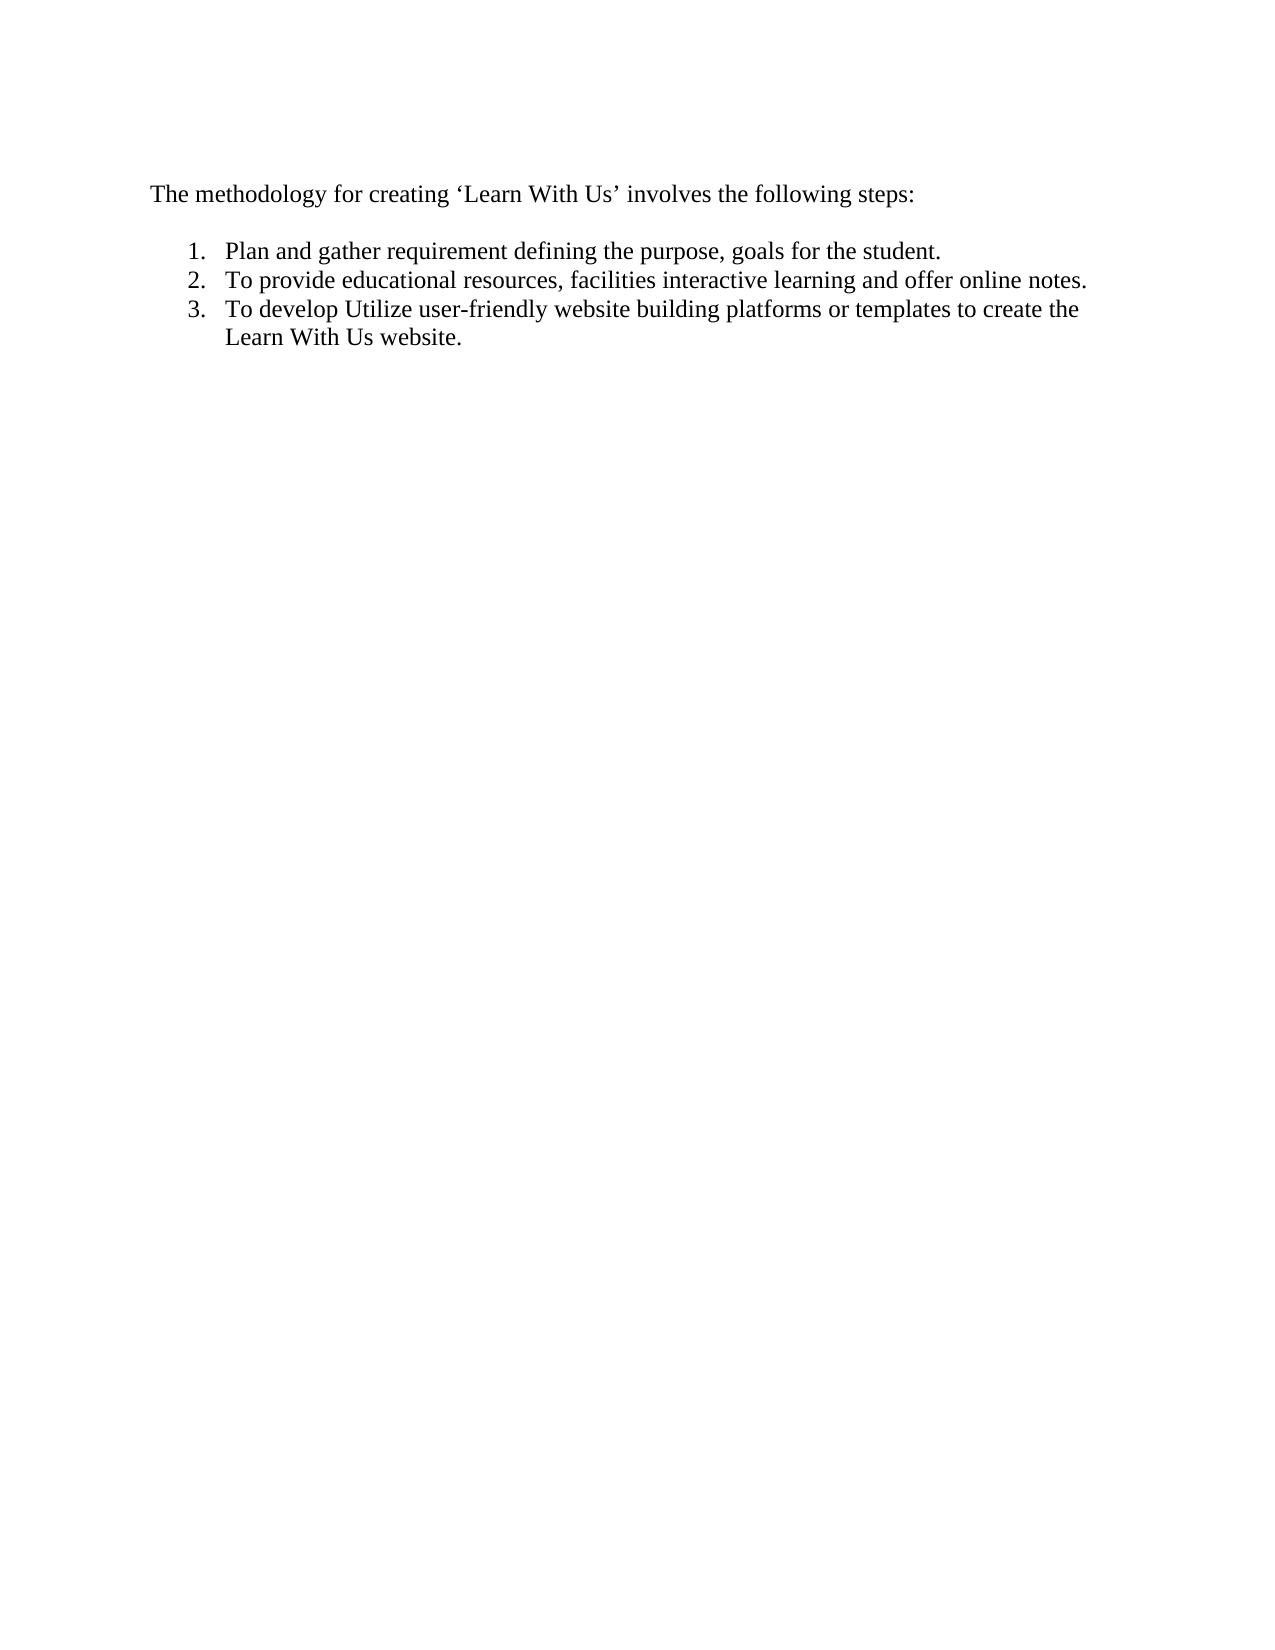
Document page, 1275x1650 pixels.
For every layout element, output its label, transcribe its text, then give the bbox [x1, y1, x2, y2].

list To develop Utilize user-friendly website building platforms or templates to create the Learn With Us website. [187, 294, 1125, 351]
list To provide educational resources, facilities interactive learning and offer online notes. [187, 265, 1125, 294]
text The methodology for creating ‘Learn With Us’ involves the following steps: [150, 179, 1125, 207]
list Plan and gather requirement defining the purpose, goals for the student. [187, 236, 1125, 265]
